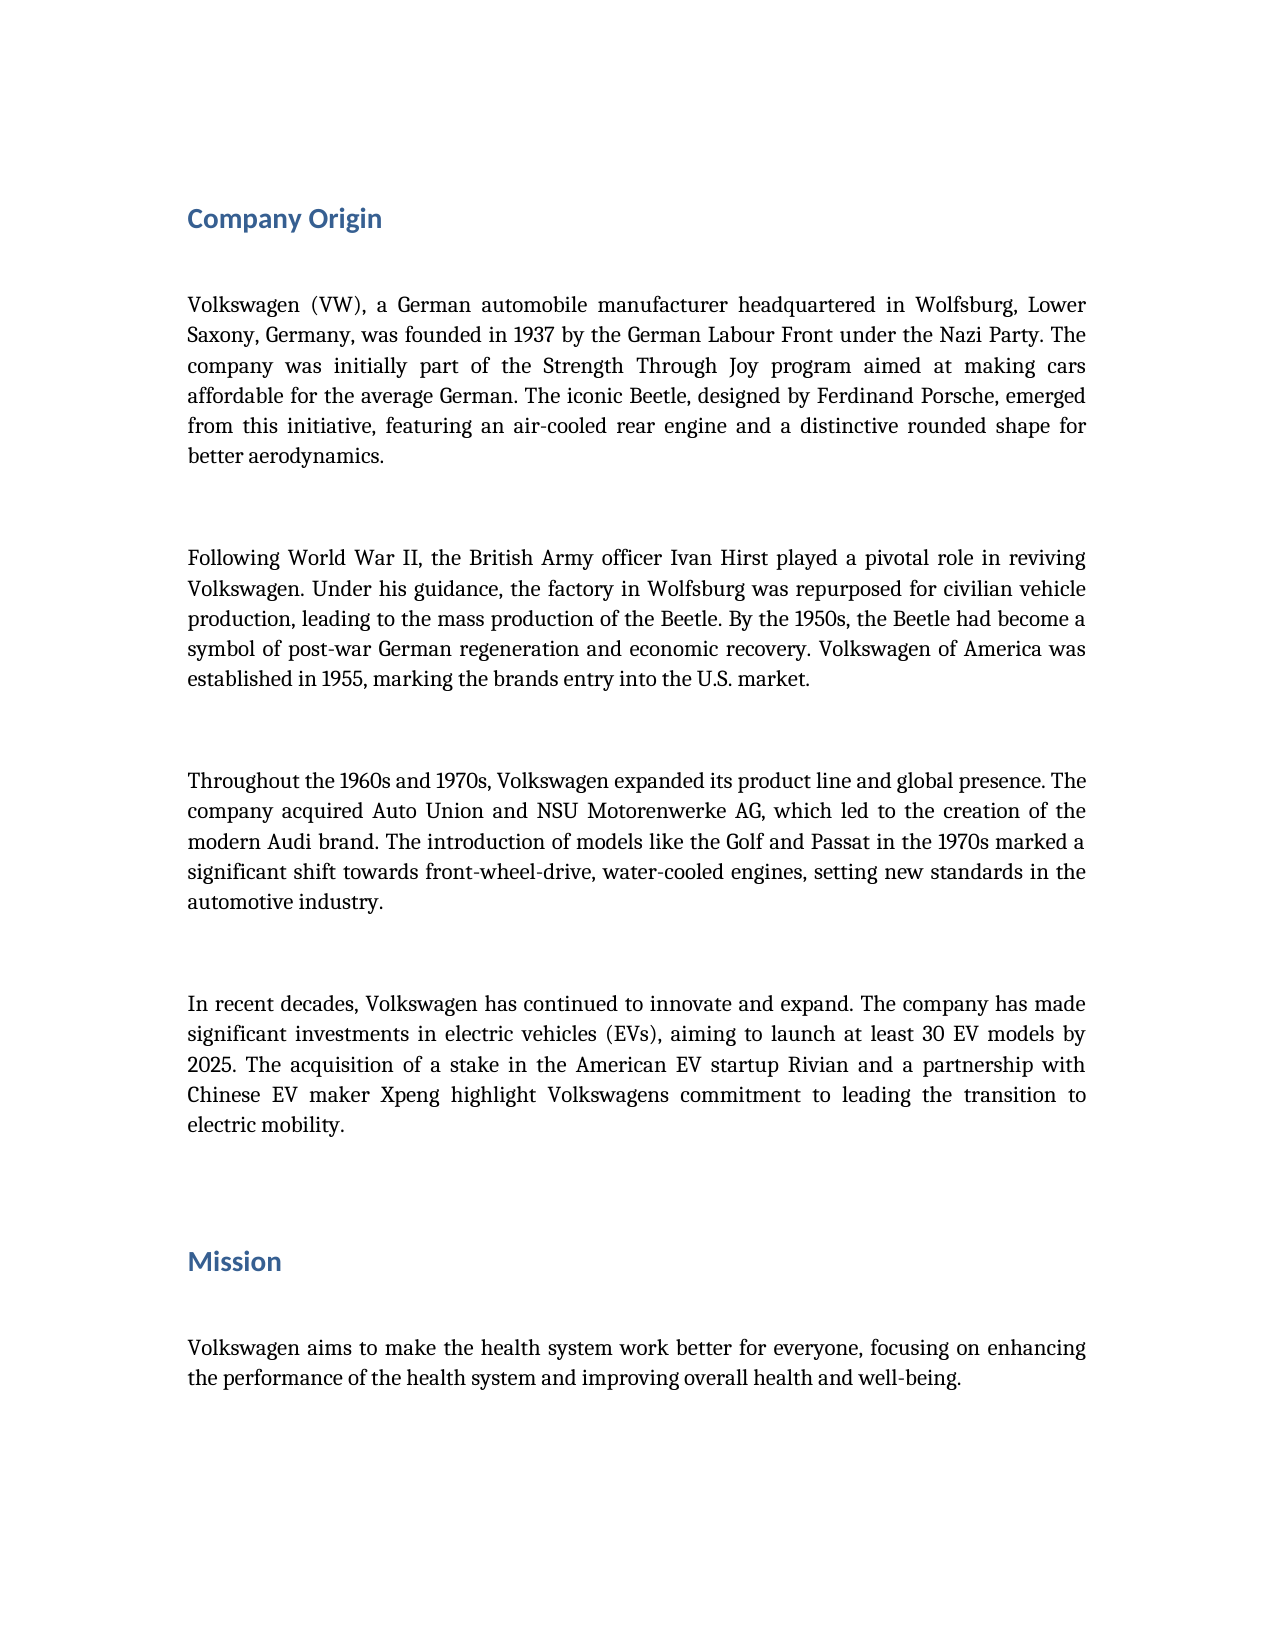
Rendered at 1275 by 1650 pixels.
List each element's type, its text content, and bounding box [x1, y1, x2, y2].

text Volkswagen aims to make the health system work better for everyone, focusing on enhancing the performance of the health system and improving overall health and well-being. [187, 1335, 1087, 1392]
subtitle Company Origin [187, 200, 1087, 236]
text Throughout the 1960s and 1970s, Volkswagen expanded its product line and global presence. The company acquired Auto Union and NSU Motorenwerke AG, which led to the creation of the modern Audi brand. The introduction of models like the Golf and Passat in the 1970s marked a significant shift towards front-wheel-drive, water-cooled engines, setting new standards in the automotive industry. [187, 768, 1087, 915]
text Following World War II, the British Army officer Ivan Hirst played a pivotal role in reviving Volkswagen. Under his guidance, the factory in Wolfsburg was repurposed for civilian vehicle production, leading to the mass production of the Beetle. By the 1950s, the Beetle had become a symbol of post-war German regeneration and economic recovery. Volkswagen of America was established in 1955, marking the brands entry into the U.S. market. [187, 545, 1087, 692]
text Volkswagen (VW), a German automobile manufacturer headquartered in Wolfsburg, Lower Saxony, Germany, was founded in 1937 by the German Labour Front under the Nazi Party. The company was initially part of the Strength Through Joy program aimed at making cars affordable for the average German. The iconic Beetle, designed by Ferdinand Porsche, emerged from this initiative, featuring an air-cooled rear engine and a distinctive rounded shape for better aerodynamics. [187, 292, 1087, 469]
subtitle Mission [187, 1243, 1087, 1279]
text In recent decades, Volkswagen has continued to innovate and expand. The company has made significant investments in electric vehicles (EVs), aiming to launch at least 30 EV models by 2025. The acquisition of a stake in the American EV startup Rivian and a partnership with Chinese EV maker Xpeng highlight Volkswagens commitment to leading the transition to electric mobility. [187, 991, 1087, 1138]
